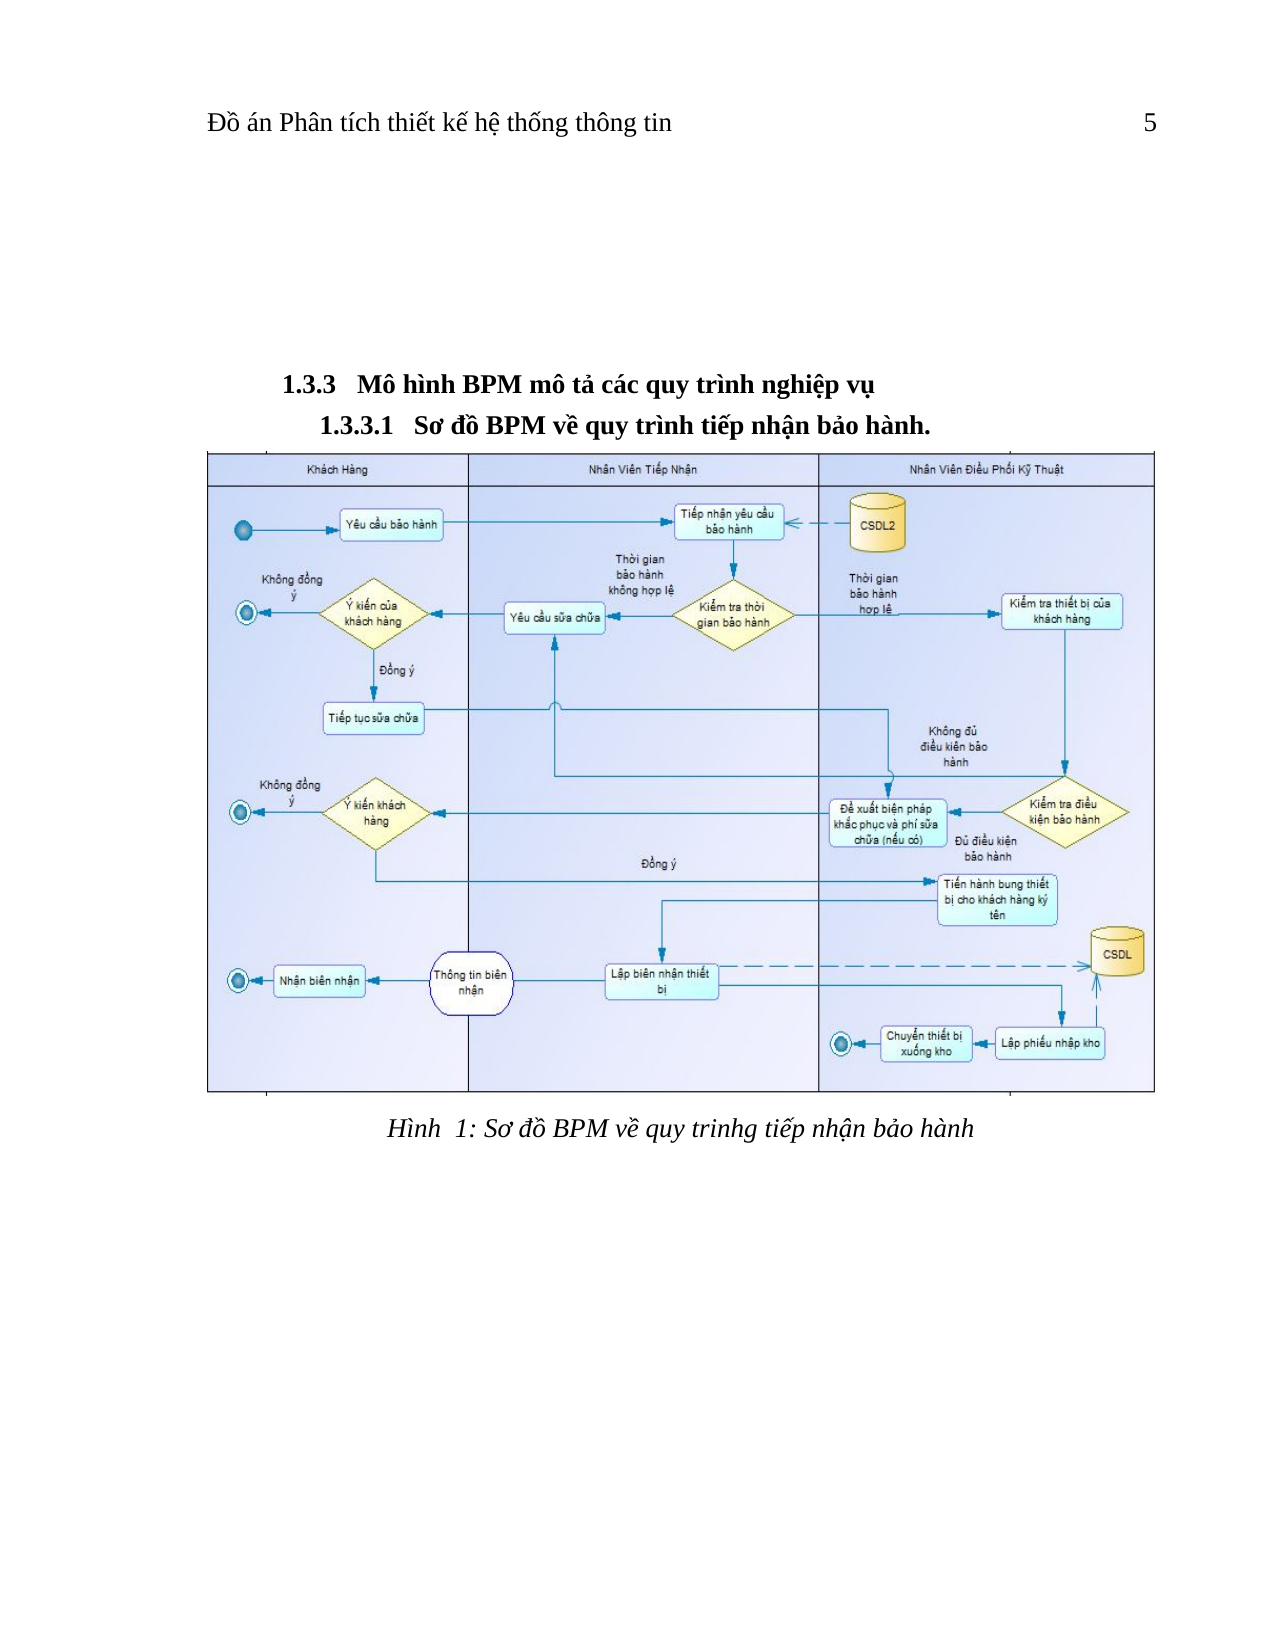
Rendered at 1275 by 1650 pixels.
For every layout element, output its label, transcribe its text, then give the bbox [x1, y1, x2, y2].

list Mô hình BPM mô tả các quy trình nghiệp vụ [282, 368, 1157, 399]
picture [206, 451, 1157, 1096]
text Hình 1: Sơ đồ BPM về quy trinhg tiếp nhận bảo hành [207, 1112, 1157, 1143]
list Sơ đồ BPM về quy trình tiếp nhận bảo hành. [319, 409, 1157, 440]
